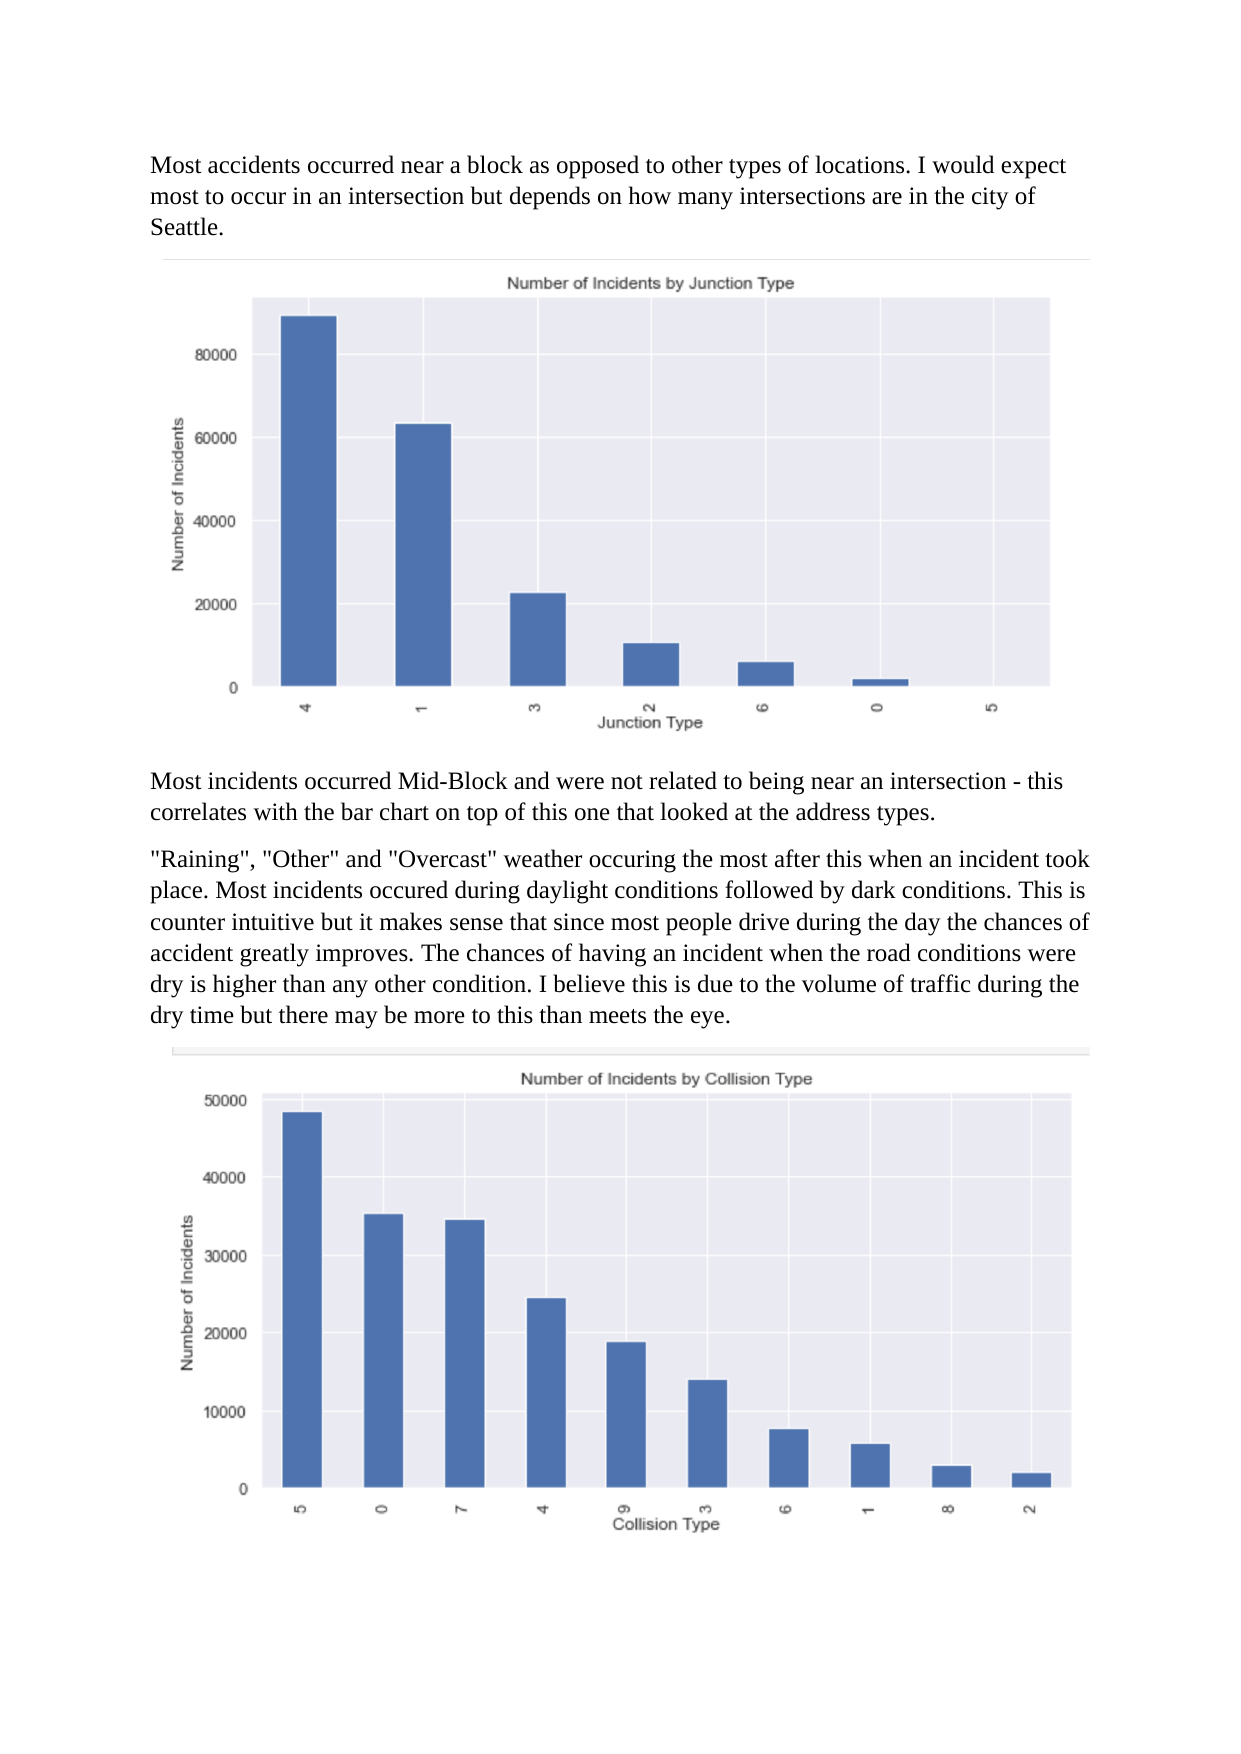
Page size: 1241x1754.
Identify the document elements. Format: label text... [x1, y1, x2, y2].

picture [150, 1047, 1090, 1549]
picture [150, 259, 1090, 747]
text Most accidents occurred near a block as opposed to other types of locations. I would expect most to occur in an intersection but depends on how many intersections are in the city of Seattle. [150, 150, 1090, 241]
text Most incidents occurred Mid-Block and were not related to being near an intersection - this correlates with the bar chart on top of this one that looked at the address types. [150, 766, 1090, 826]
text "Raining", "Other" and "Overcast" weather occuring the most after this when an incident took place. Most incidents occured during daylight conditions followed by dark conditions. This is counter intuitive but it makes sense that since most people drive during the day the chances of accident greatly improves. The chances of having an incident when the road conditions were dry is higher than any other condition. I believe this is due to the volume of traffic during the dry time but there may be more to this than meets the eye. [150, 844, 1090, 1028]
